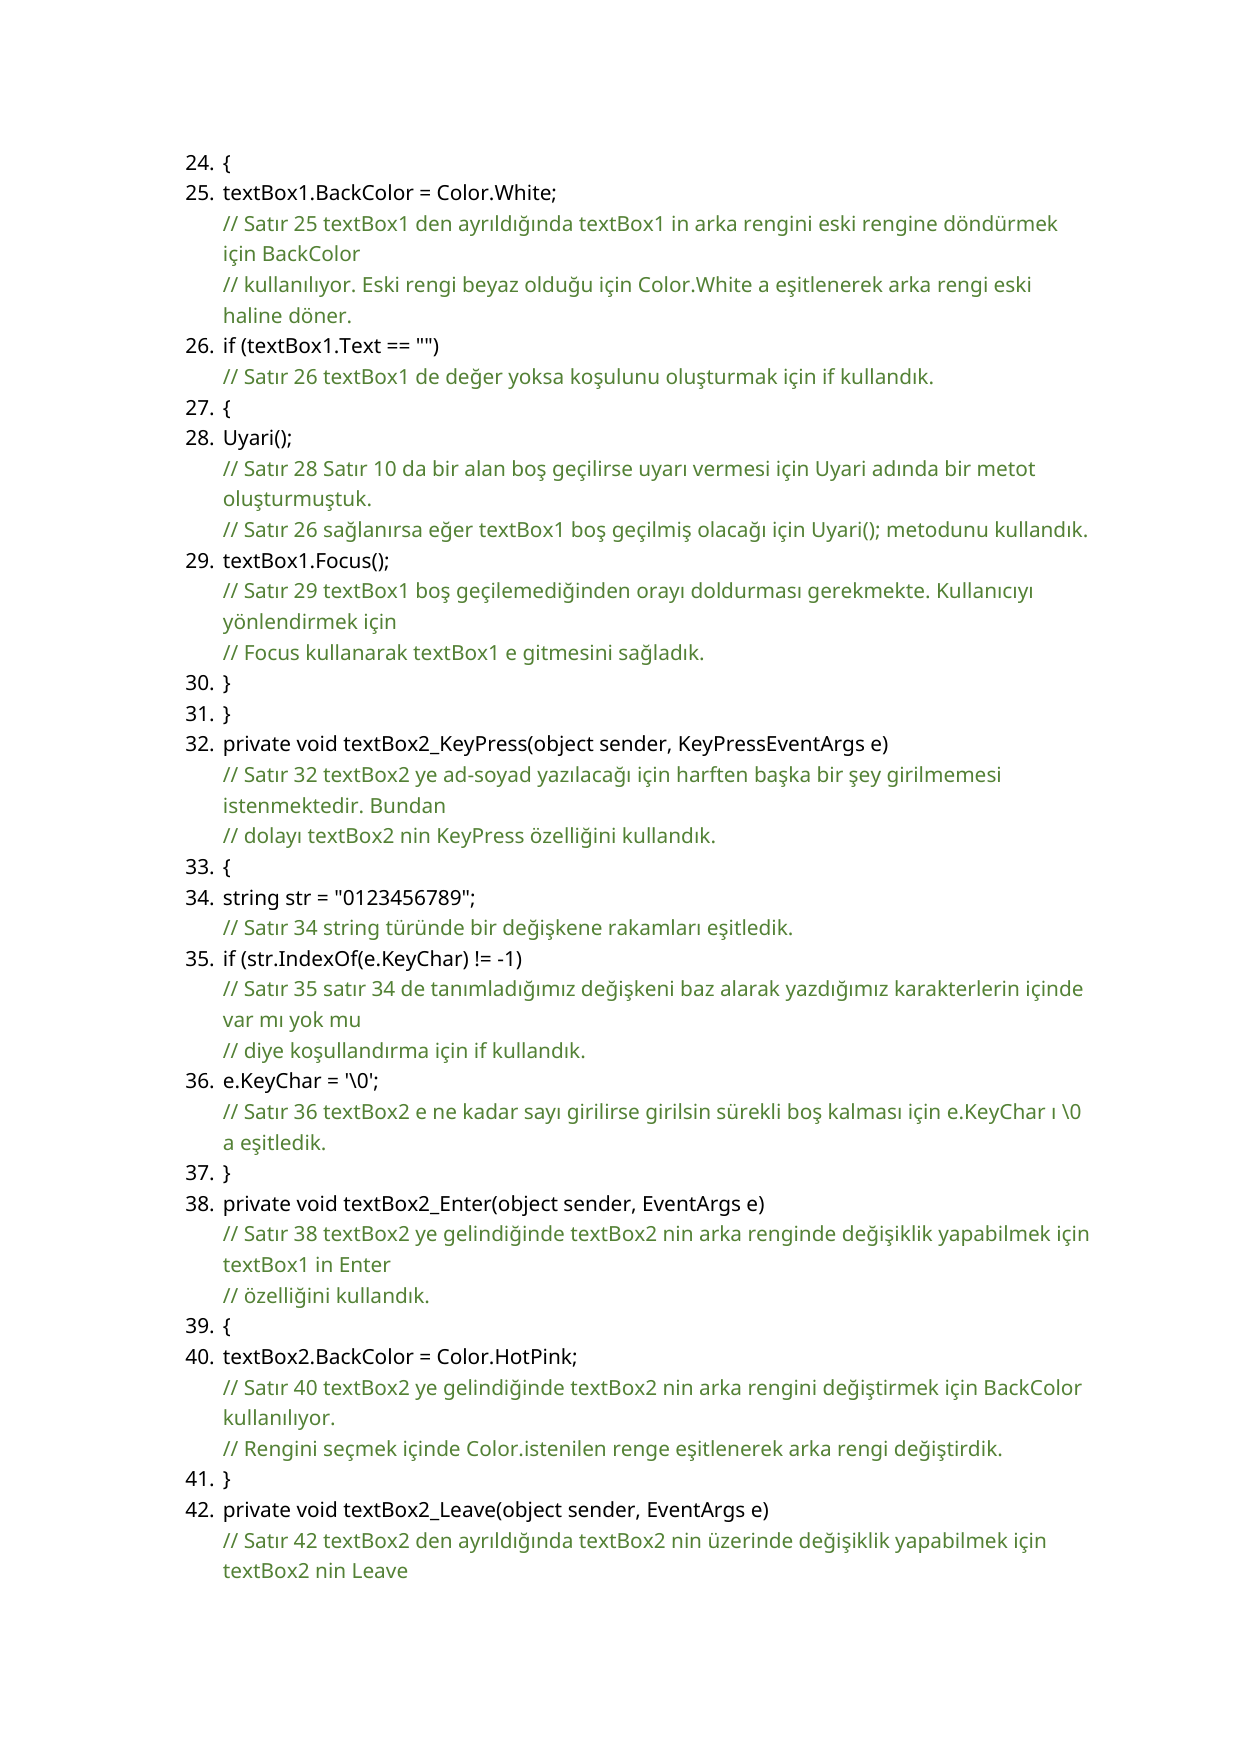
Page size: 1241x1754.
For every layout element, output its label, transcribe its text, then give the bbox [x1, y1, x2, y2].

list } [185, 1158, 1093, 1187]
list string str = "0123456789"; [185, 883, 1093, 911]
list // Satır 34 string türünde bir değişkene rakamları eşitledik. [223, 913, 1093, 942]
list if (textBox1.Text == "") [185, 331, 1093, 360]
list // Satır 26 textBox1 de değer yoksa koşulunu oluşturmak için if kullandık. [223, 362, 1093, 390]
list // Satır 25 textBox1 den ayrıldığında textBox1 in arka rengini eski rengine döndürmek için BackColor [223, 209, 1093, 268]
list // Satır 36 textBox2 e ne kadar sayı girilirse girilsin sürekli boş kalması için e.KeyChar ı \0 a eşitledik. [223, 1097, 1093, 1156]
list // Rengini seçmek içinde Color.istenilen renge eşitlenerek arka rengi değiştirdik. [223, 1434, 1093, 1462]
list // Satır 29 textBox1 boş geçilemediğinden orayı doldurması gerekmekte. Kullanıcıyı yönlendirmek için [223, 576, 1093, 635]
list // kullanılıyor. Eski rengi beyaz olduğu için Color.White a eşitlenerek arka rengi eski haline döner. [223, 270, 1093, 329]
list private void textBox2_Leave(object sender, EventArgs e) [185, 1495, 1093, 1523]
list textBox2.BackColor = Color.HotPink; [185, 1342, 1093, 1370]
list { [185, 1311, 1093, 1340]
list // diye koşullandırma için if kullandık. [223, 1036, 1093, 1064]
list } [185, 1464, 1093, 1493]
list { [185, 393, 1093, 421]
list private void textBox2_Enter(object sender, EventArgs e) [185, 1189, 1093, 1217]
list textBox1.Focus(); [185, 546, 1093, 574]
list // Focus kullanarak textBox1 e gitmesini sağladık. [223, 638, 1093, 666]
list if (str.IndexOf(e.KeyChar) != -1) [185, 944, 1093, 972]
list // Satır 35 satır 34 de tanımladığımız değişkeni baz alarak yazdığımız karakterlerin içinde var mı yok mu [223, 974, 1093, 1033]
list // Satır 38 textBox2 ye gelindiğinde textBox2 nin arka renginde değişiklik yapabilmek için textBox1 in Enter [223, 1219, 1093, 1278]
list // Satır 42 textBox2 den ayrıldığında textBox2 nin üzerinde değişiklik yapabilmek için textBox2 nin Leave [223, 1526, 1093, 1585]
list private void textBox2_KeyPress(object sender, KeyPressEventArgs e) [185, 729, 1093, 758]
list // dolayı textBox2 nin KeyPress özelliğini kullandık. [223, 821, 1093, 850]
list } [185, 699, 1093, 727]
list textBox1.BackColor = Color.White; [185, 178, 1093, 207]
list e.KeyChar = '\0'; [185, 1066, 1093, 1095]
list // Satır 28 Satır 10 da bir alan boş geçilirse uyarı vermesi için Uyari adında bir metot oluşturmuştuk. [223, 454, 1093, 513]
list { [185, 852, 1093, 880]
list // Satır 32 textBox2 ye ad-soyad yazılacağı için harften başka bir şey girilmemesi istenmektedir. Bundan [223, 760, 1093, 819]
list // özelliğini kullandık. [223, 1281, 1093, 1309]
list } [185, 668, 1093, 697]
list // Satır 26 sağlanırsa eğer textBox1 boş geçilmiş olacağı için Uyari(); metodunu kullandık. [223, 515, 1093, 543]
list Uyari(); [185, 423, 1093, 452]
list // Satır 40 textBox2 ye gelindiğinde textBox2 nin arka rengini değiştirmek için BackColor kullanılıyor. [223, 1373, 1093, 1432]
list { [185, 148, 1093, 176]
